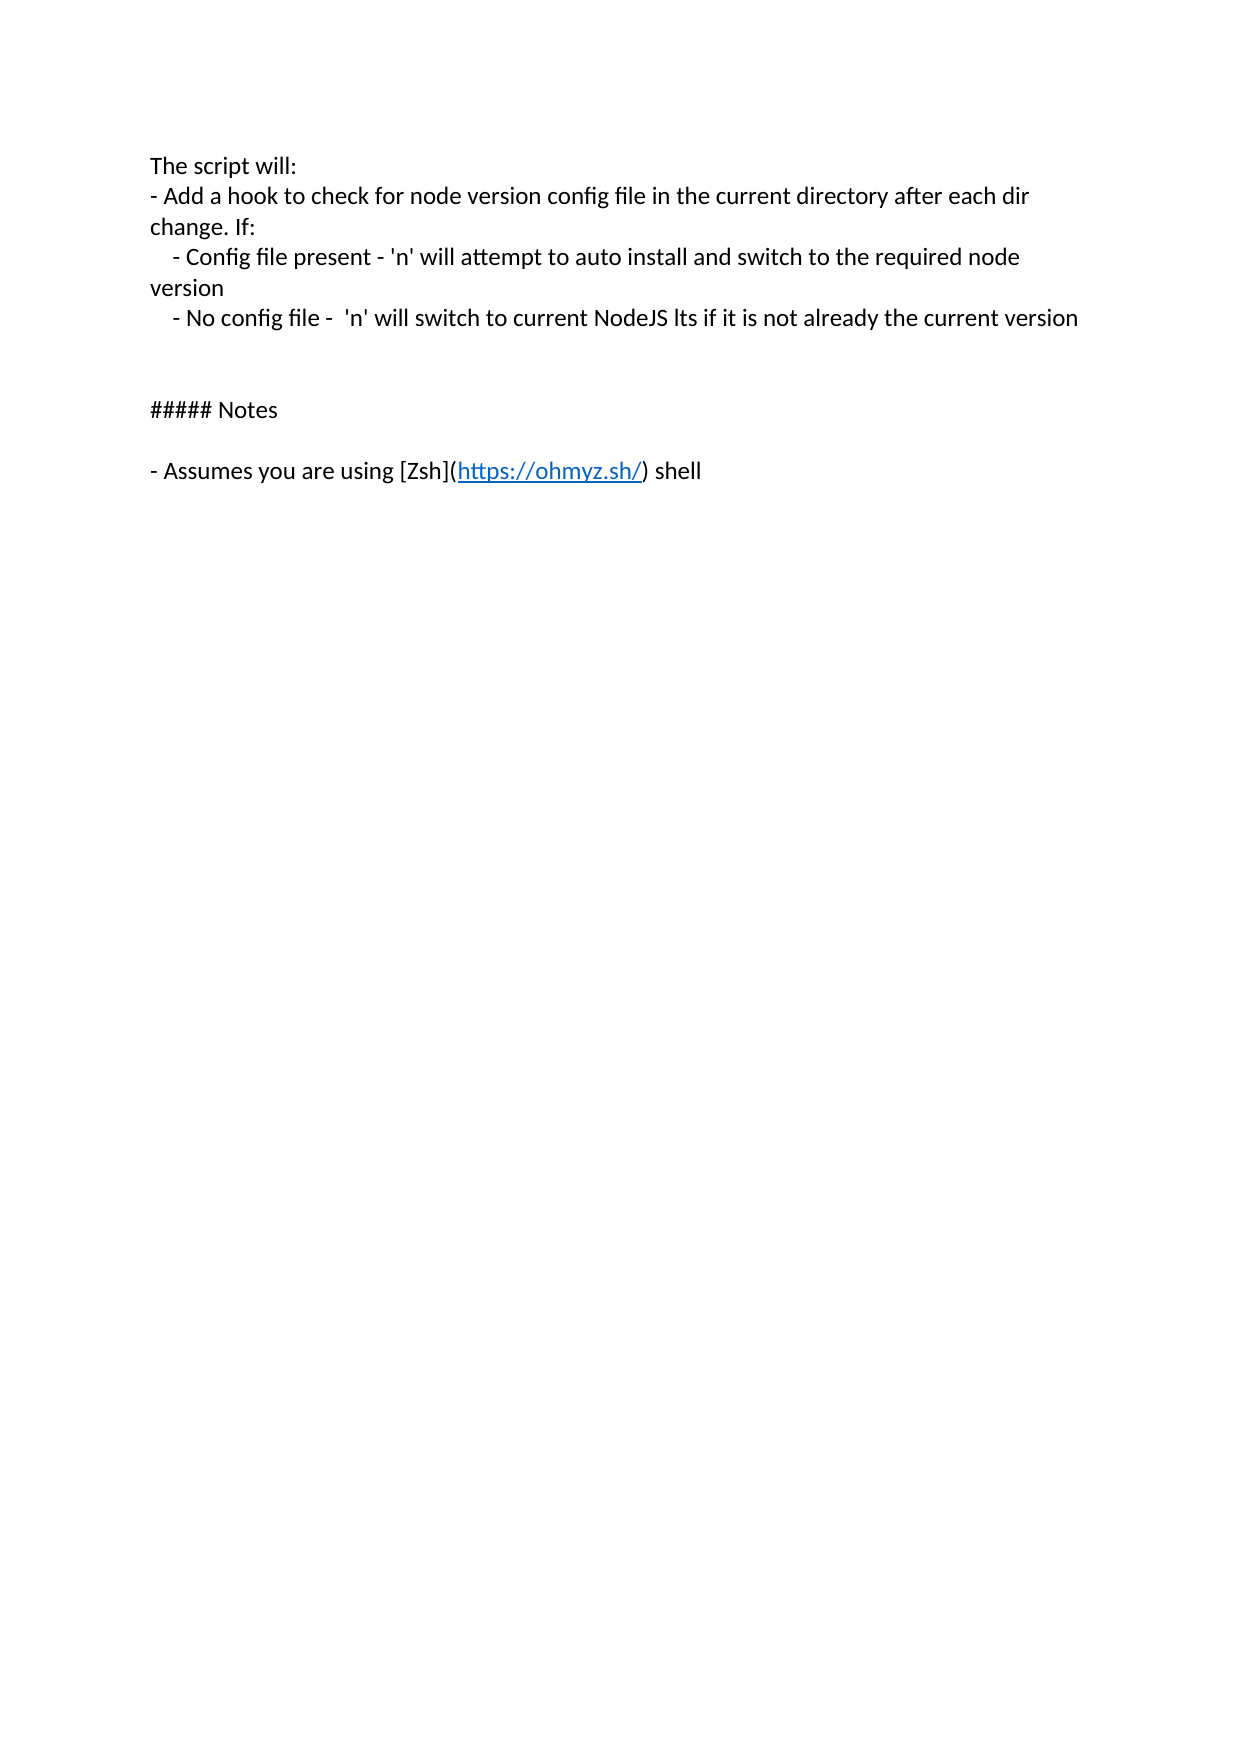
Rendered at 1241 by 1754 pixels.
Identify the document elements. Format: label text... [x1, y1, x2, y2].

text - Add a hook to check for node version config file in the current directory after each dir change. If: [150, 181, 1090, 242]
text - Config file present - 'n' will attempt to auto install and switch to the required node version [150, 242, 1090, 303]
text The script will: [150, 150, 1090, 181]
text - Assumes you are using [Zsh](https://ohmyz.sh/) shell [150, 455, 1090, 486]
text ##### Notes [150, 394, 1090, 425]
text - No config file - 'n' will switch to current NodeJS lts if it is not already the current version [150, 303, 1090, 333]
